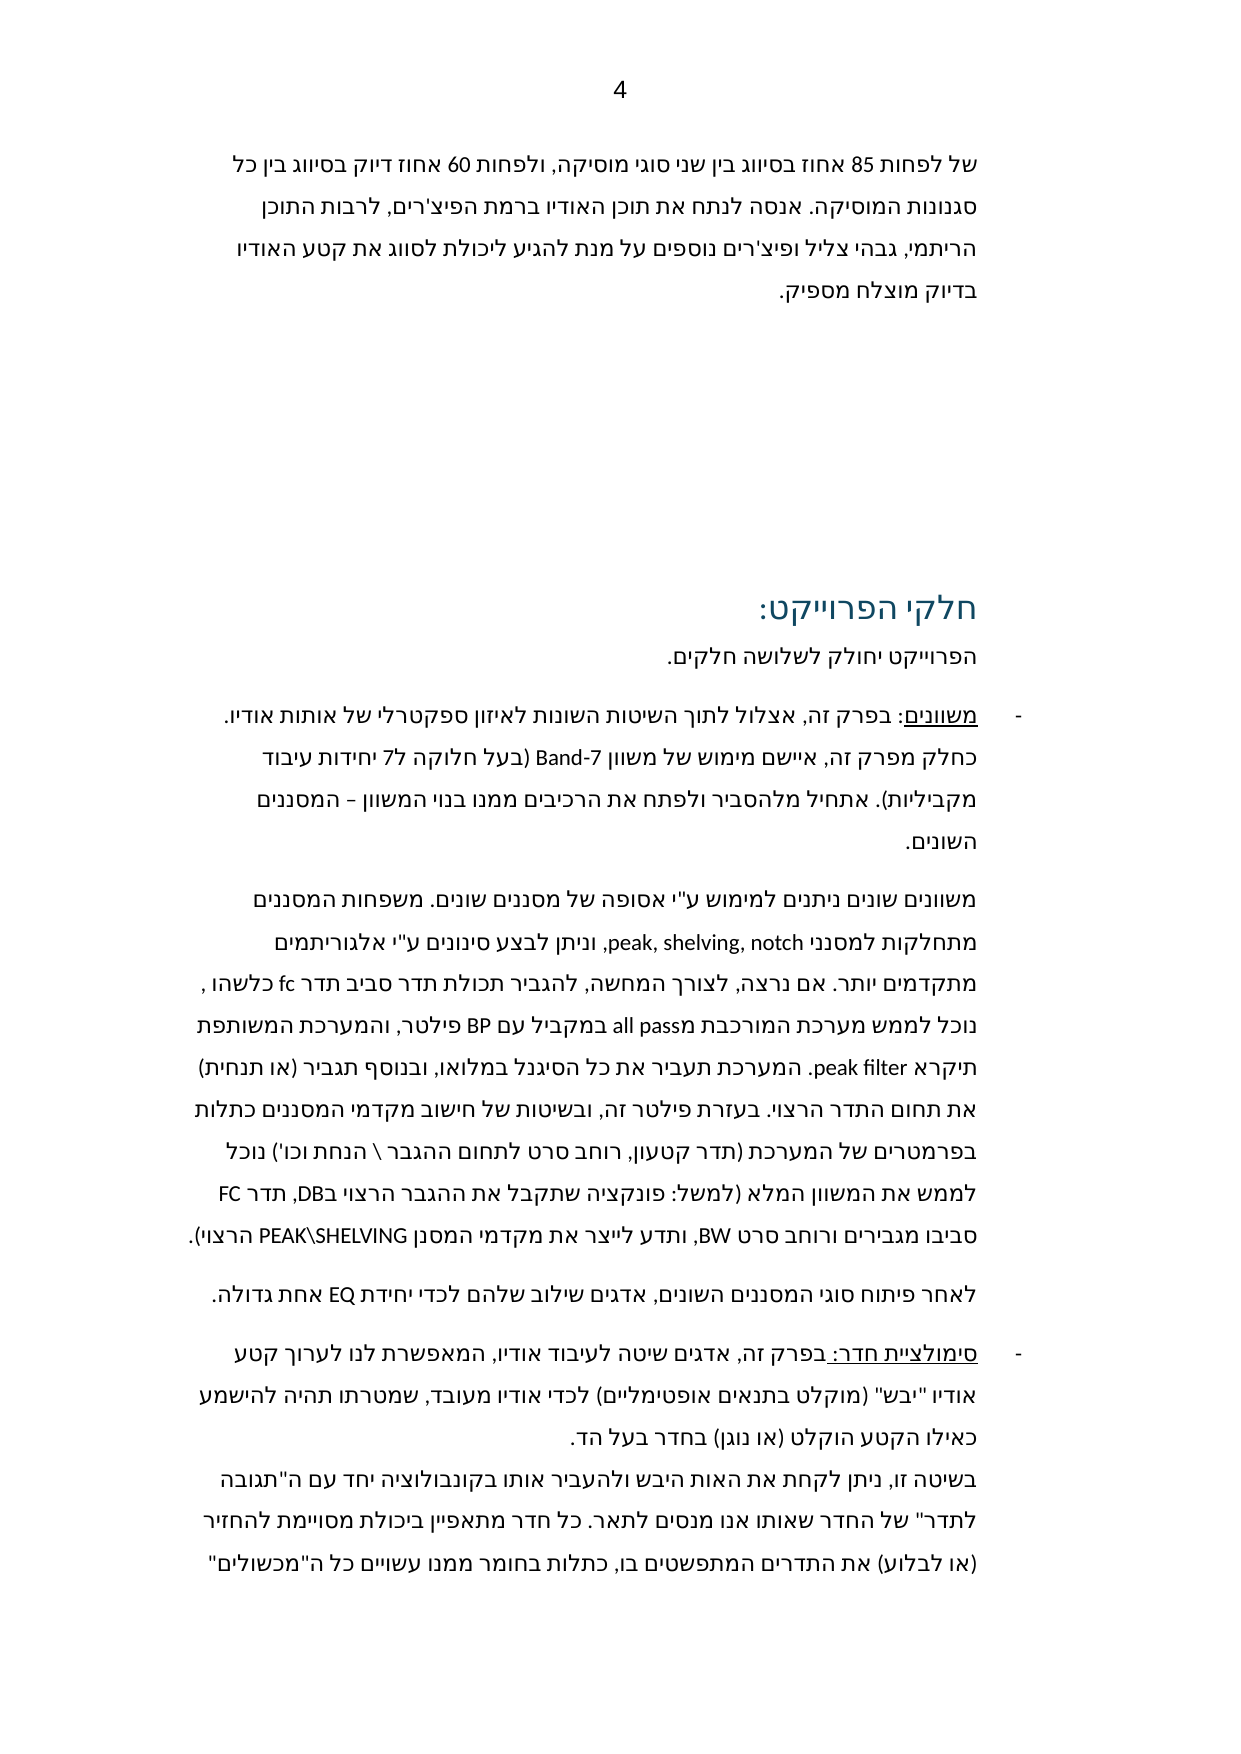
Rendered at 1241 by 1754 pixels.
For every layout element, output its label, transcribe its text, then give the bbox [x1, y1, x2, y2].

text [187, 150, 978, 304]
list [187, 1465, 978, 1577]
subtitle חלקי הפרוייקט: [187, 587, 1053, 628]
text הפרוייקט יחולק לשלושה חלקים. [187, 642, 978, 670]
text משוונים שונים ניתנים למימוש ע"י אסופה של מסננים שונים. משפחות המסננים מתחלקות למסנני peak, shelving, notch, וניתן לבצע סינונים ע"י אלגוריתמים מתקדמים יותר. אם נרצה, לצורך המחשה, להגביר תכולת תדר סביב תדר fc כלשהו , נוכל לממש מערכת המורכבת מall pass במקביל עם BP פילטר, והמערכת המשותפת תיקרא peak filter. המערכת תעביר את כל הסיגנל במלואו, ובנוסף תגביר (או תנחית) את תחום התדר הרצוי. בעזרת פילטר זה, ובשיטות של חישוב מקדמי המסננים כתלות בפרמטרים של המערכת (תדר קטעון, רוחב סרט לתחום ההגבר \ הנחת וכו') נוכל לממש את המשוון המלא (למשל: פונקציה שתקבל את ההגבר הרצוי בDB, תדר FC סביבו מגבירים ורוחב סרט BW, ותדע לייצר את מקדמי המסנן PEAK\SHELVING הרצוי). [187, 886, 978, 1249]
list סימולציית חדר: בפרק זה, אדגים שיטה לעיבוד אודיו, המאפשרת לנו לערוך קטע אודיו "יבש" (מוקלט בתנאים אופטימליים) לכדי אודיו מעובד, שמטרתו תהיה להישמע כאילו הקטע הוקלט (או נוגן) בחדר בעל הד. [187, 1339, 1015, 1451]
list משוונים: בפרק זה, אצלול לתוך השיטות השונות לאיזון ספקטרלי של אותות אודיו. כחלק מפרק זה, איישם מימוש של משוון 7-Band (בעל חלוקה ל7 יחידות עיבוד מקביליות). אתחיל מלהסביר ולפתח את הרכיבים ממנו בנוי המשוון – המסננים השונים. [187, 701, 1015, 855]
text לאחר פיתוח סוגי המסננים השונים, אדגים שילוב שלהם לכדי יחידת EQ אחת גדולה. [187, 1280, 978, 1308]
